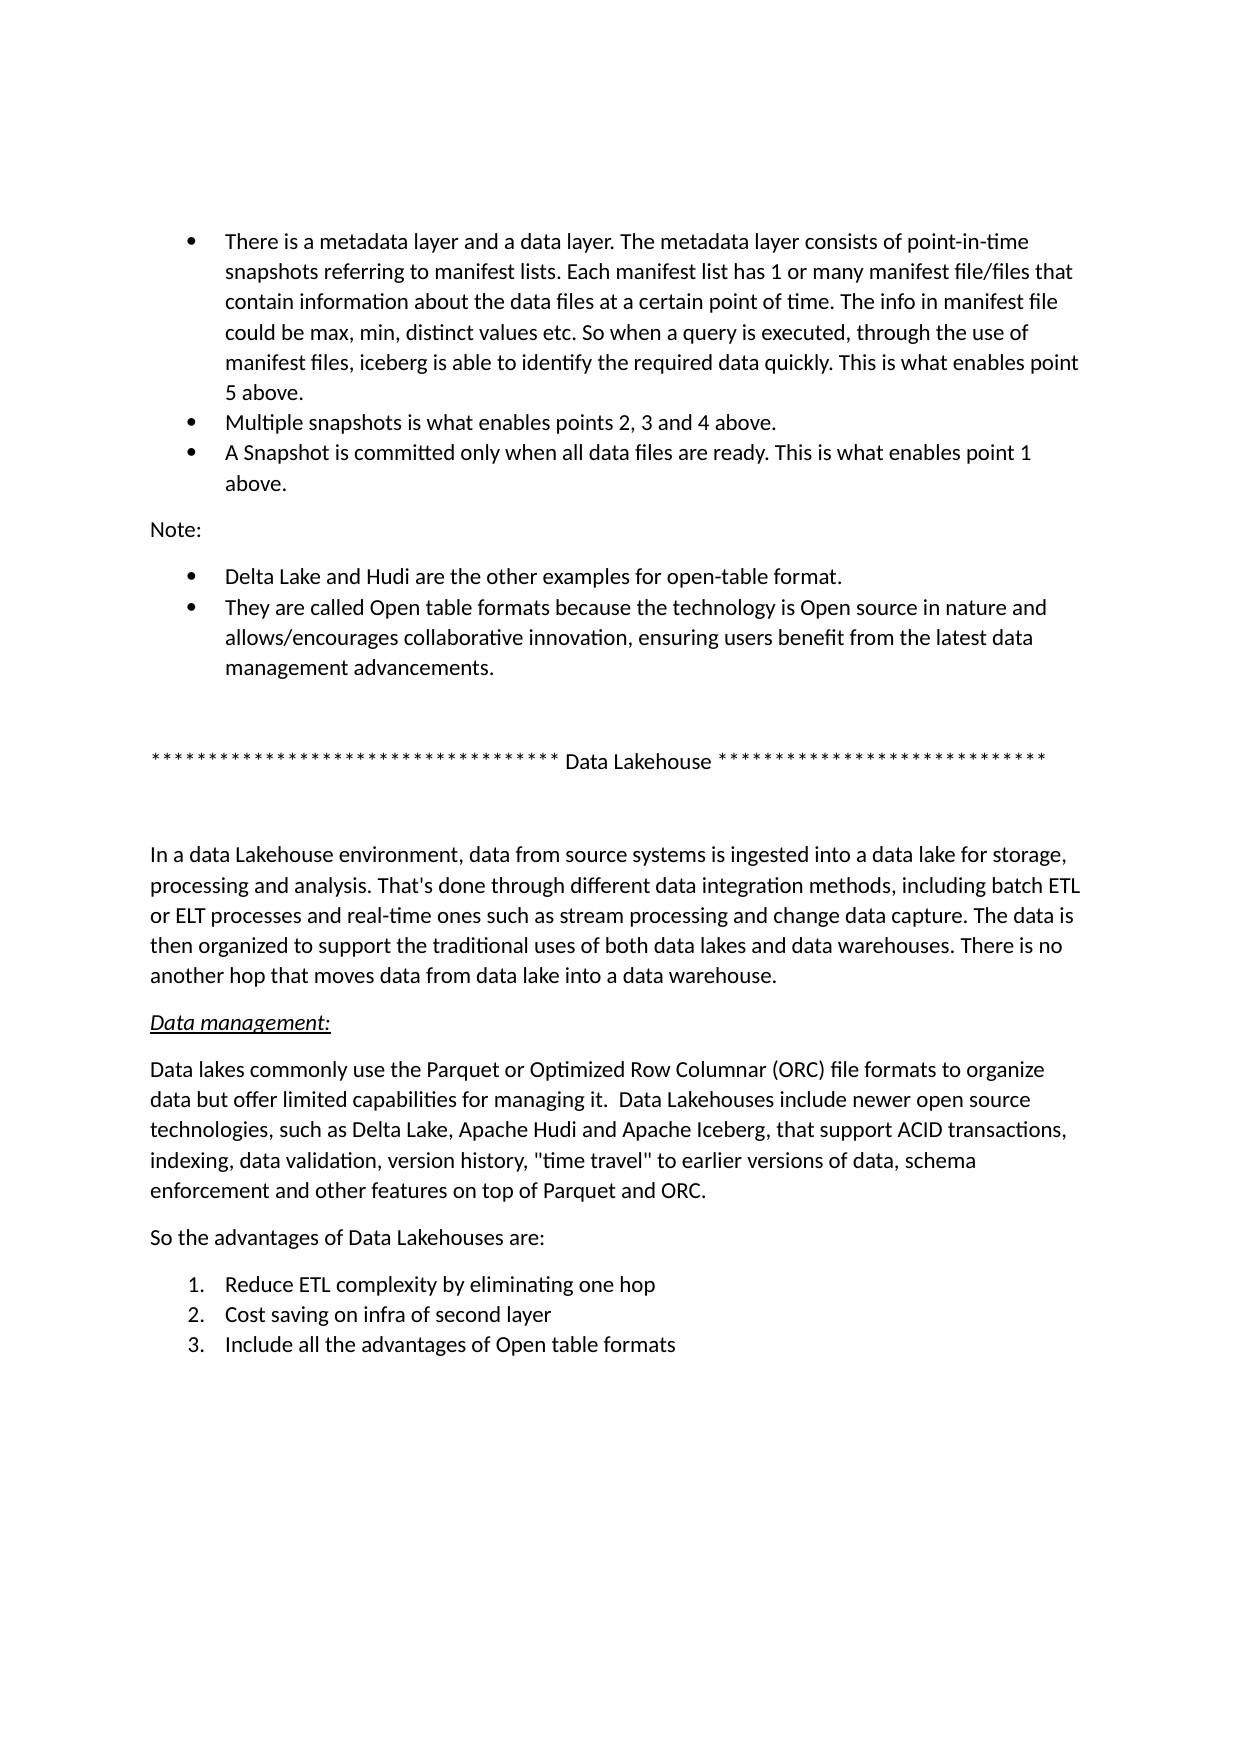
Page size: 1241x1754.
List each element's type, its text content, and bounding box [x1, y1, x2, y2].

text Note: [150, 516, 1090, 544]
text In a data Lakehouse environment, data from source systems is ingested into a data lake for storage, processing and analysis. That's done through different data integration methods, including batch ETL or ELT processes and real-time ones such as stream processing and change data capture. The data is then organized to support the traditional uses of both data lakes and data warehouses. There is no another hop that moves data from data lake into a data warehouse. [150, 841, 1090, 989]
list Multiple snapshots is what enables points 2, 3 and 4 above. [187, 408, 1090, 436]
text Data management: [150, 1008, 1090, 1036]
list Cost saving on infra of second layer [187, 1300, 1090, 1328]
list Include all the advantages of Open table formats [187, 1330, 1090, 1358]
list Reduce ETL complexity by eliminating one hop [187, 1270, 1090, 1298]
list They are called Open table formats because the technology is Open source in nature and allows/encourages collaborative innovation, ensuring users benefit from the latest data management advancements. [187, 593, 1090, 681]
list There is a metadata layer and a data layer. The metadata layer consists of point-in-time snapshots referring to manifest lists. Each manifest list has 1 or many manifest file/files that contain information about the data files at a certain point of time. The info in manifest file could be max, min, distinct values etc. So when a query is executed, through the use of manifest files, iceberg is able to identify the required data quickly. This is what enables point 5 above. [187, 227, 1090, 406]
text ************************************ Data Lakehouse ***************************** [150, 747, 1090, 775]
list A Snapshot is committed only when all data files are ready. This is what enables point 1 above. [187, 438, 1090, 497]
text Data lakes commonly use the Parquet or Optimized Row Columnar (ORC) file formats to organize data but offer limited capabilities for managing it. Data Lakehouses include newer open source technologies, such as Delta Lake, Apache Hudi and Apache Iceberg, that support ACID transactions, indexing, data validation, version history, "time travel" to earlier versions of data, schema enforcement and other features on top of Parquet and ORC. [150, 1055, 1090, 1204]
text So the advantages of Data Lakehouses are: [150, 1223, 1090, 1251]
list Delta Lake and Hudi are the other examples for open-table format. [187, 562, 1090, 591]
